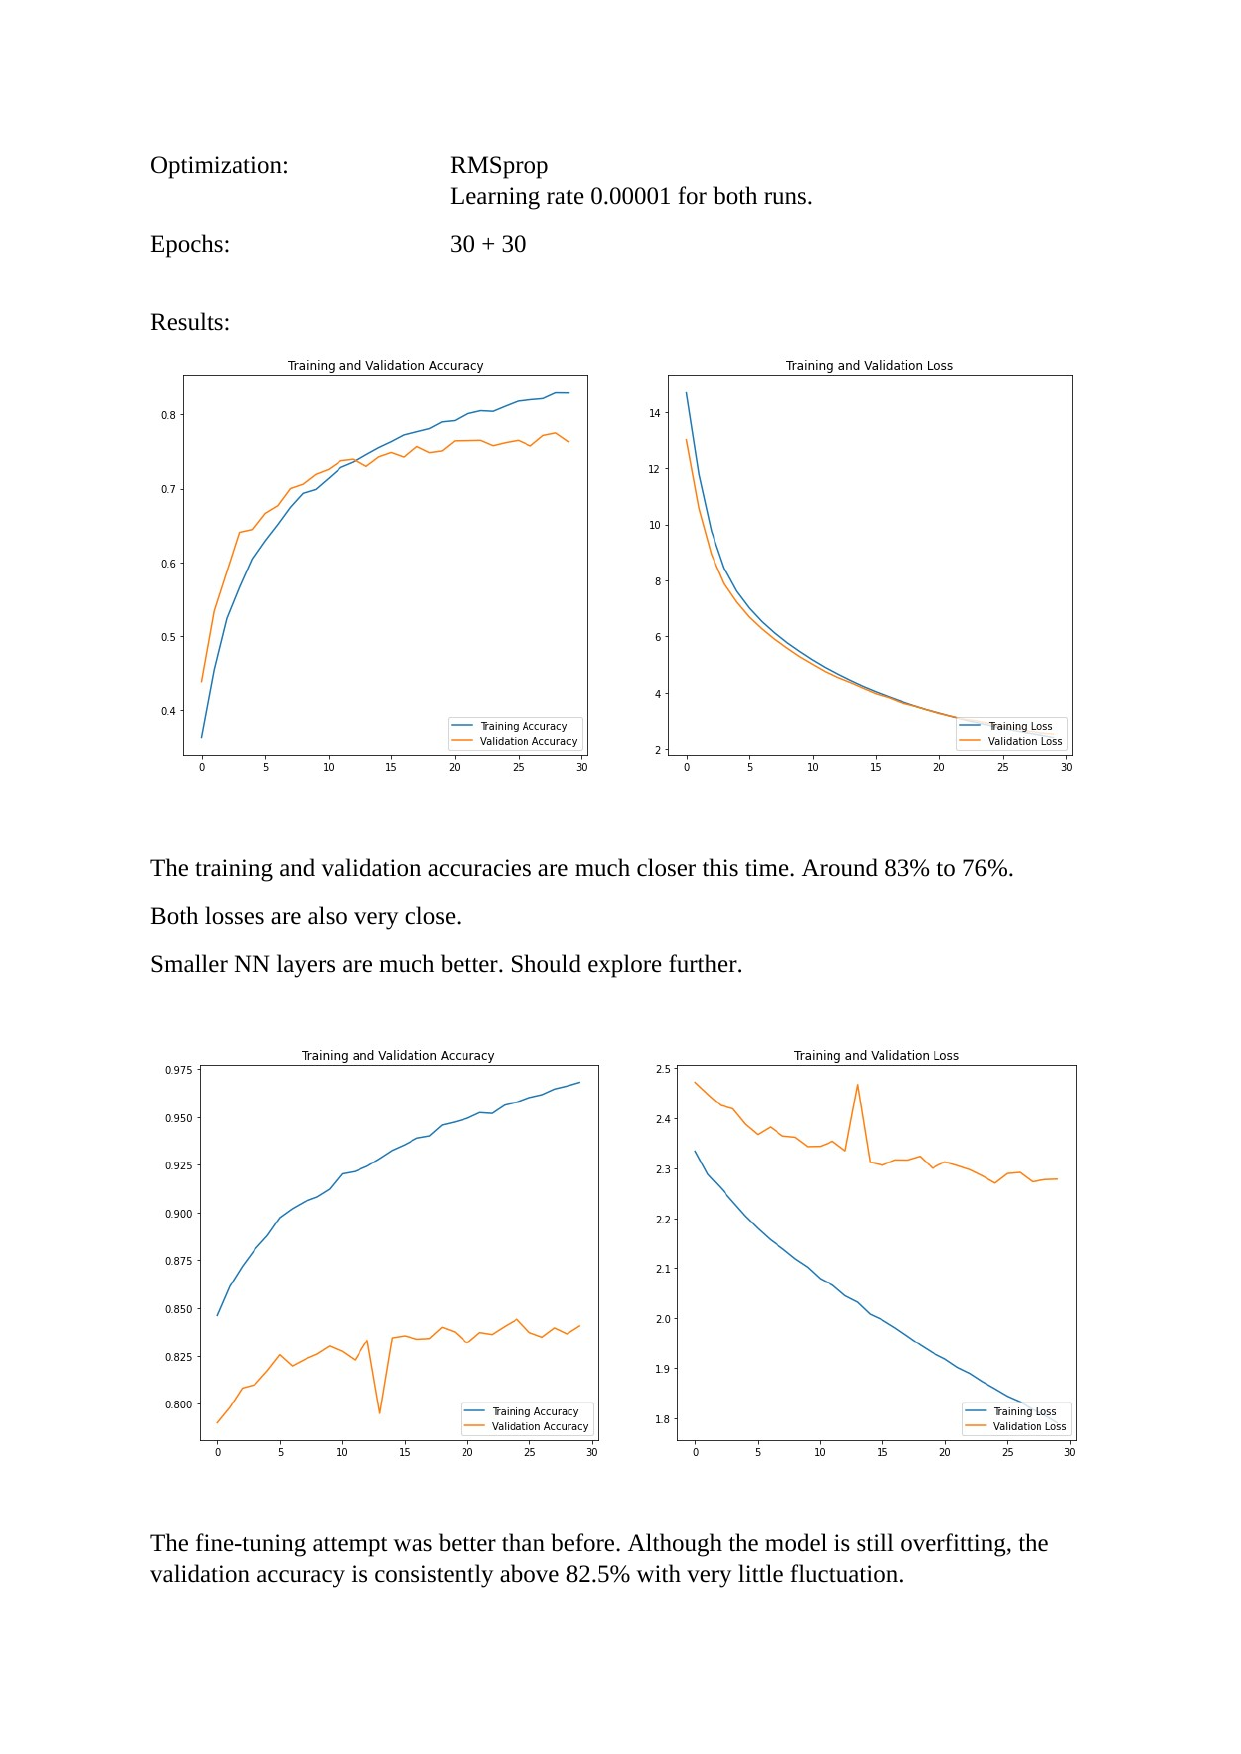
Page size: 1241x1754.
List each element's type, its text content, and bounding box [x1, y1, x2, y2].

text The fine-tuning attempt was better than before. Although the model is still overfitting, the validation accuracy is consistently above 82.5% with very little fluctuation. [150, 1528, 1090, 1588]
text Smaller NN layers are much better. Should explore further. [150, 949, 1090, 977]
text The training and validation accuracies are much closer this time. Around 83% to 76%. [150, 853, 1090, 882]
text Epochs: 30 + 30 [150, 229, 1090, 288]
text Results: [150, 307, 1090, 335]
picture [150, 354, 1091, 787]
picture [150, 1044, 1091, 1462]
text Optimization: RMSprop Learning rate 0.00001 for both runs. [150, 150, 1090, 210]
text Both losses are also very close. [150, 901, 1090, 930]
